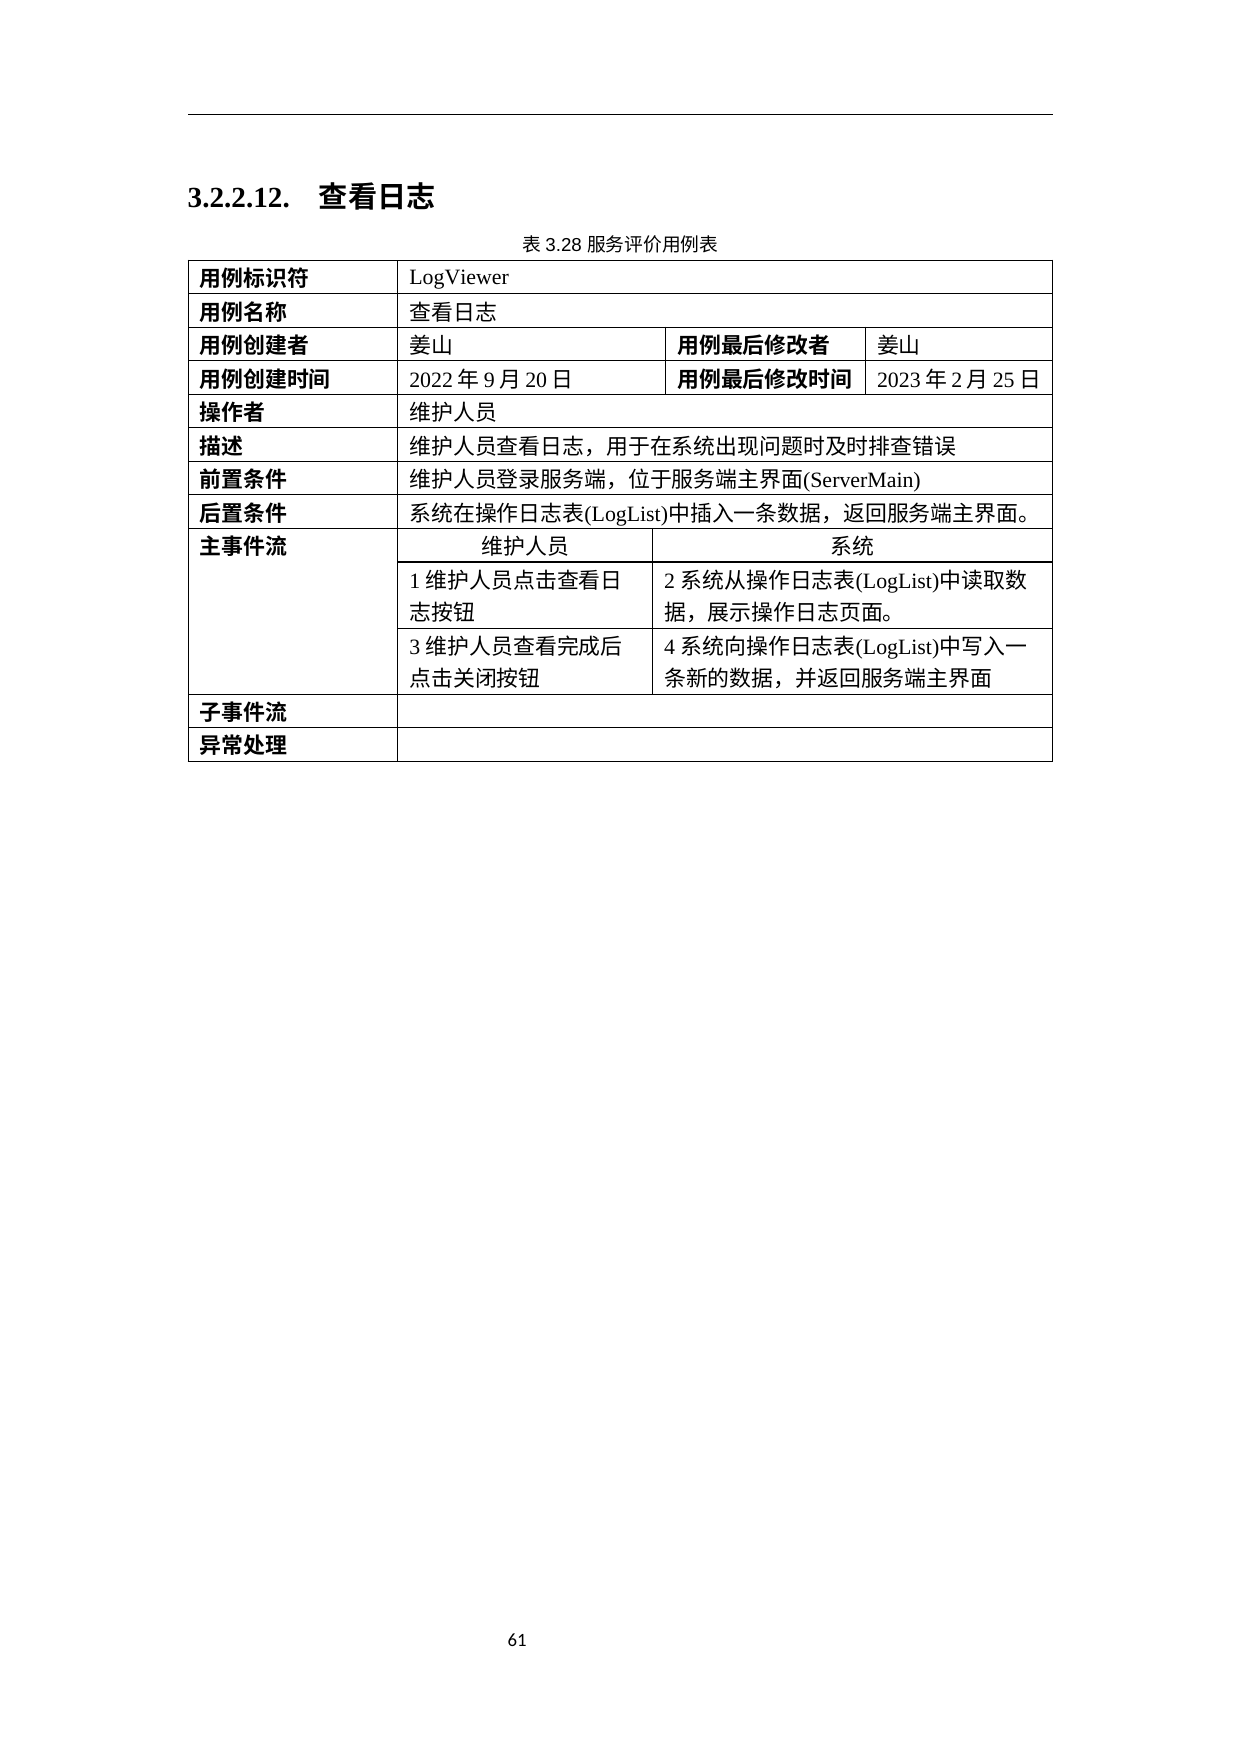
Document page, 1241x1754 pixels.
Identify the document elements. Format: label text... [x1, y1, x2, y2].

table_cell 描述 [189, 428, 397, 461]
table_cell 后置条件 [189, 495, 397, 528]
table_cell 用例最后修改时间 [666, 361, 865, 394]
table_cell 前置条件 [189, 462, 397, 494]
table_header LogViewer [398, 261, 1052, 293]
table_cell 系统 [653, 529, 1052, 561]
table_cell 异常处理 [189, 728, 397, 761]
table_cell 维护人员登录服务端，位于服务端主界面(ServerMain) [398, 462, 1052, 494]
table_cell 2023年2月25日 [866, 361, 1052, 394]
table_header 用例标识符 [189, 261, 397, 293]
table_cell 4 系统向操作日志表(LogList)中写入一条新的数据，并返回服务端主界面 [653, 629, 1052, 693]
table_cell 维护人员查看日志，用于在系统出现问题时及时排查错误 [398, 428, 1052, 461]
table_cell [398, 695, 1052, 727]
subtitle 查看日志 [187, 162, 1053, 227]
table_cell 用例创建时间 [189, 361, 397, 394]
table_cell 3 维护人员查看完成后点击关闭按钮 [398, 629, 652, 693]
table_cell 主事件流 [189, 529, 397, 693]
table_cell 用例创建者 [189, 328, 397, 360]
table_cell 1 维护人员点击查看日志按钮 [398, 563, 652, 627]
table_cell 姜山 [398, 328, 665, 360]
table_cell 子事件流 [189, 695, 397, 727]
table_cell 2 系统从操作日志表(LogList)中读取数据，展示操作日志页面。 [653, 563, 1052, 627]
table_cell 维护人员 [398, 529, 652, 561]
table_cell 2022年9月20日 [398, 361, 665, 394]
table_cell 查看日志 [398, 294, 1052, 327]
table_cell 用例名称 [189, 294, 397, 327]
table_cell 维护人员 [398, 395, 1052, 427]
table_cell 系统在操作日志表(LogList)中插入一条数据，返回服务端主界面。 [398, 495, 1052, 528]
table_cell 操作者 [189, 395, 397, 427]
table_cell [398, 728, 1052, 761]
table_cell 用例最后修改者 [666, 328, 865, 360]
table_cell 姜山 [866, 328, 1052, 360]
